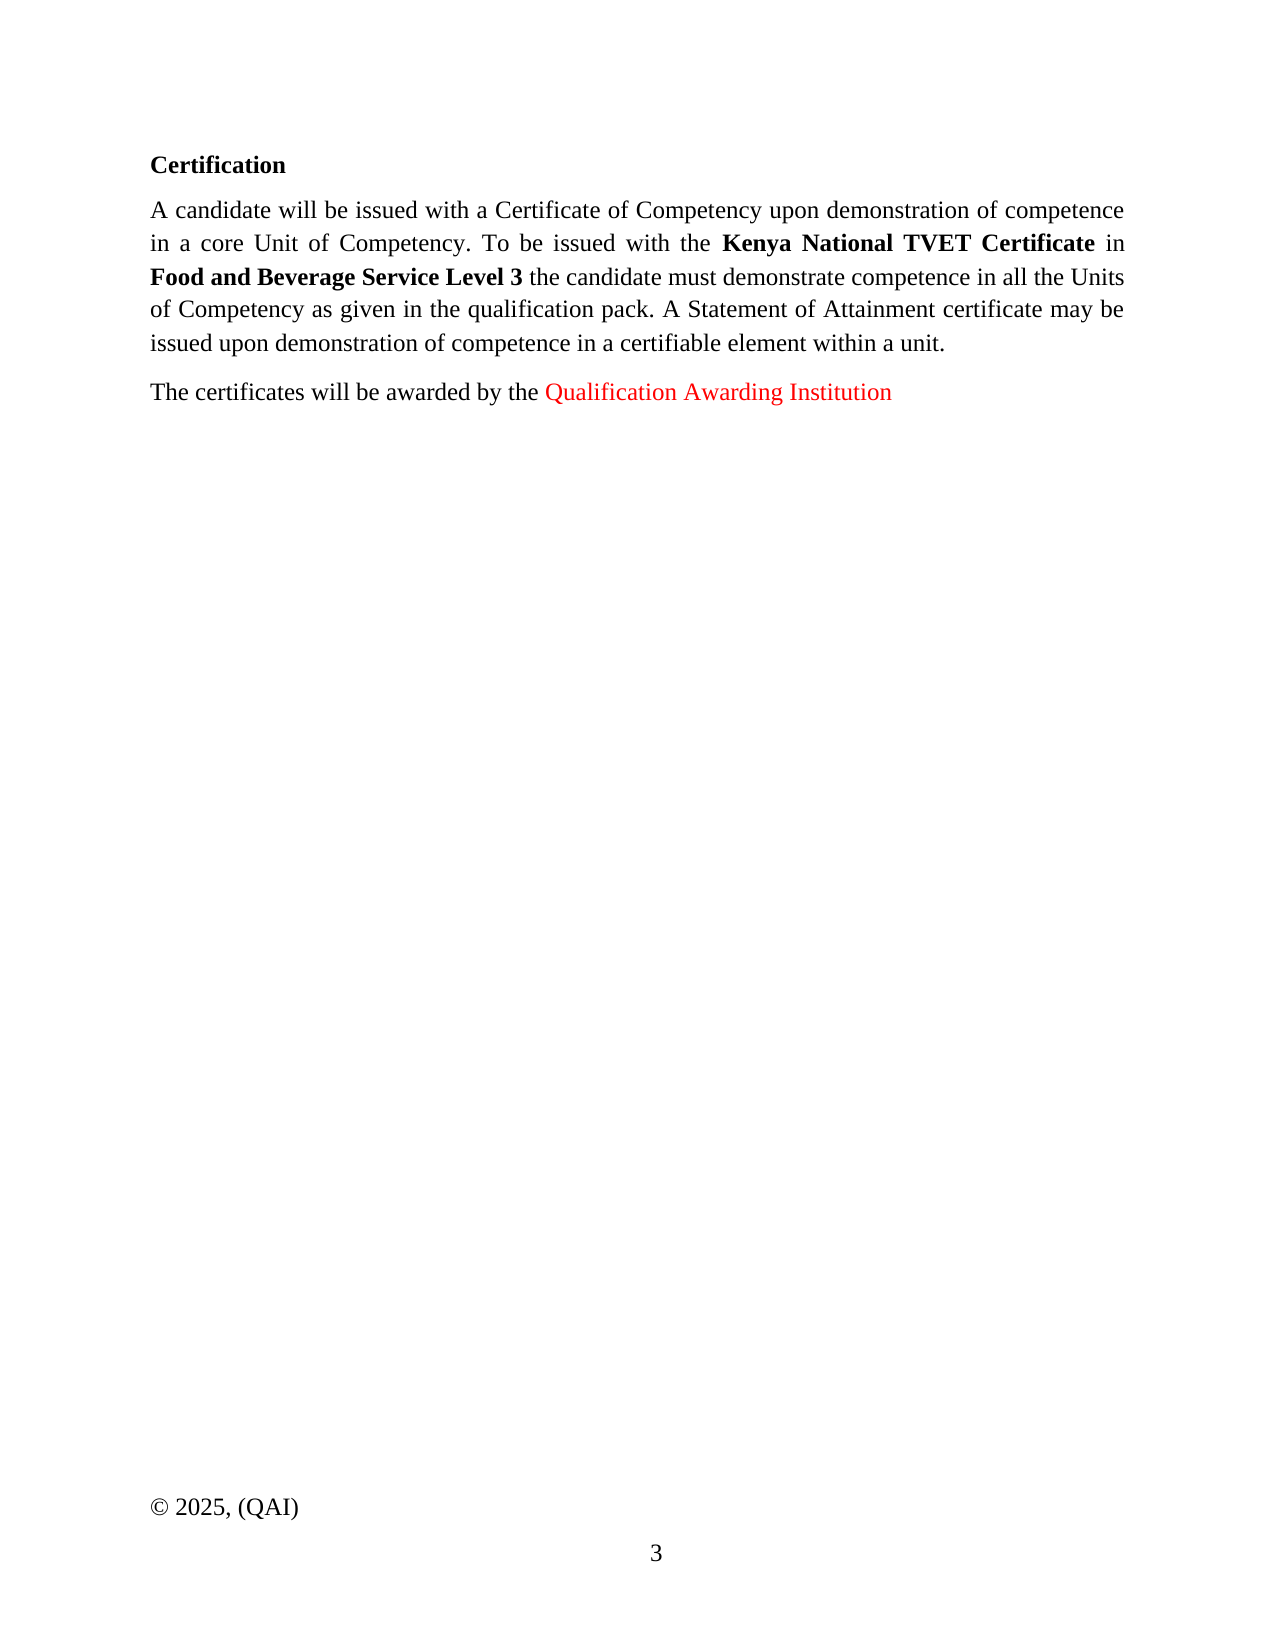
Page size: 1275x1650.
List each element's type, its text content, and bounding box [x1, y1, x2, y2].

text Certification [150, 150, 1125, 179]
text The certificates will be awarded by the Qualification Awarding Institution [150, 377, 1125, 406]
text A candidate will be issued with a Certificate of Competency upon demonstration of competence in a core Unit of Competency. To be issued with the Kenya National TVET Certificate in Food and Beverage Service Level 3 the candidate must demonstrate competence in all the Units of Competency as given in the qualification pack. A Statement of Attainment certificate may be issued upon demonstration of competence in a certifiable element within a unit. [150, 196, 1125, 356]
